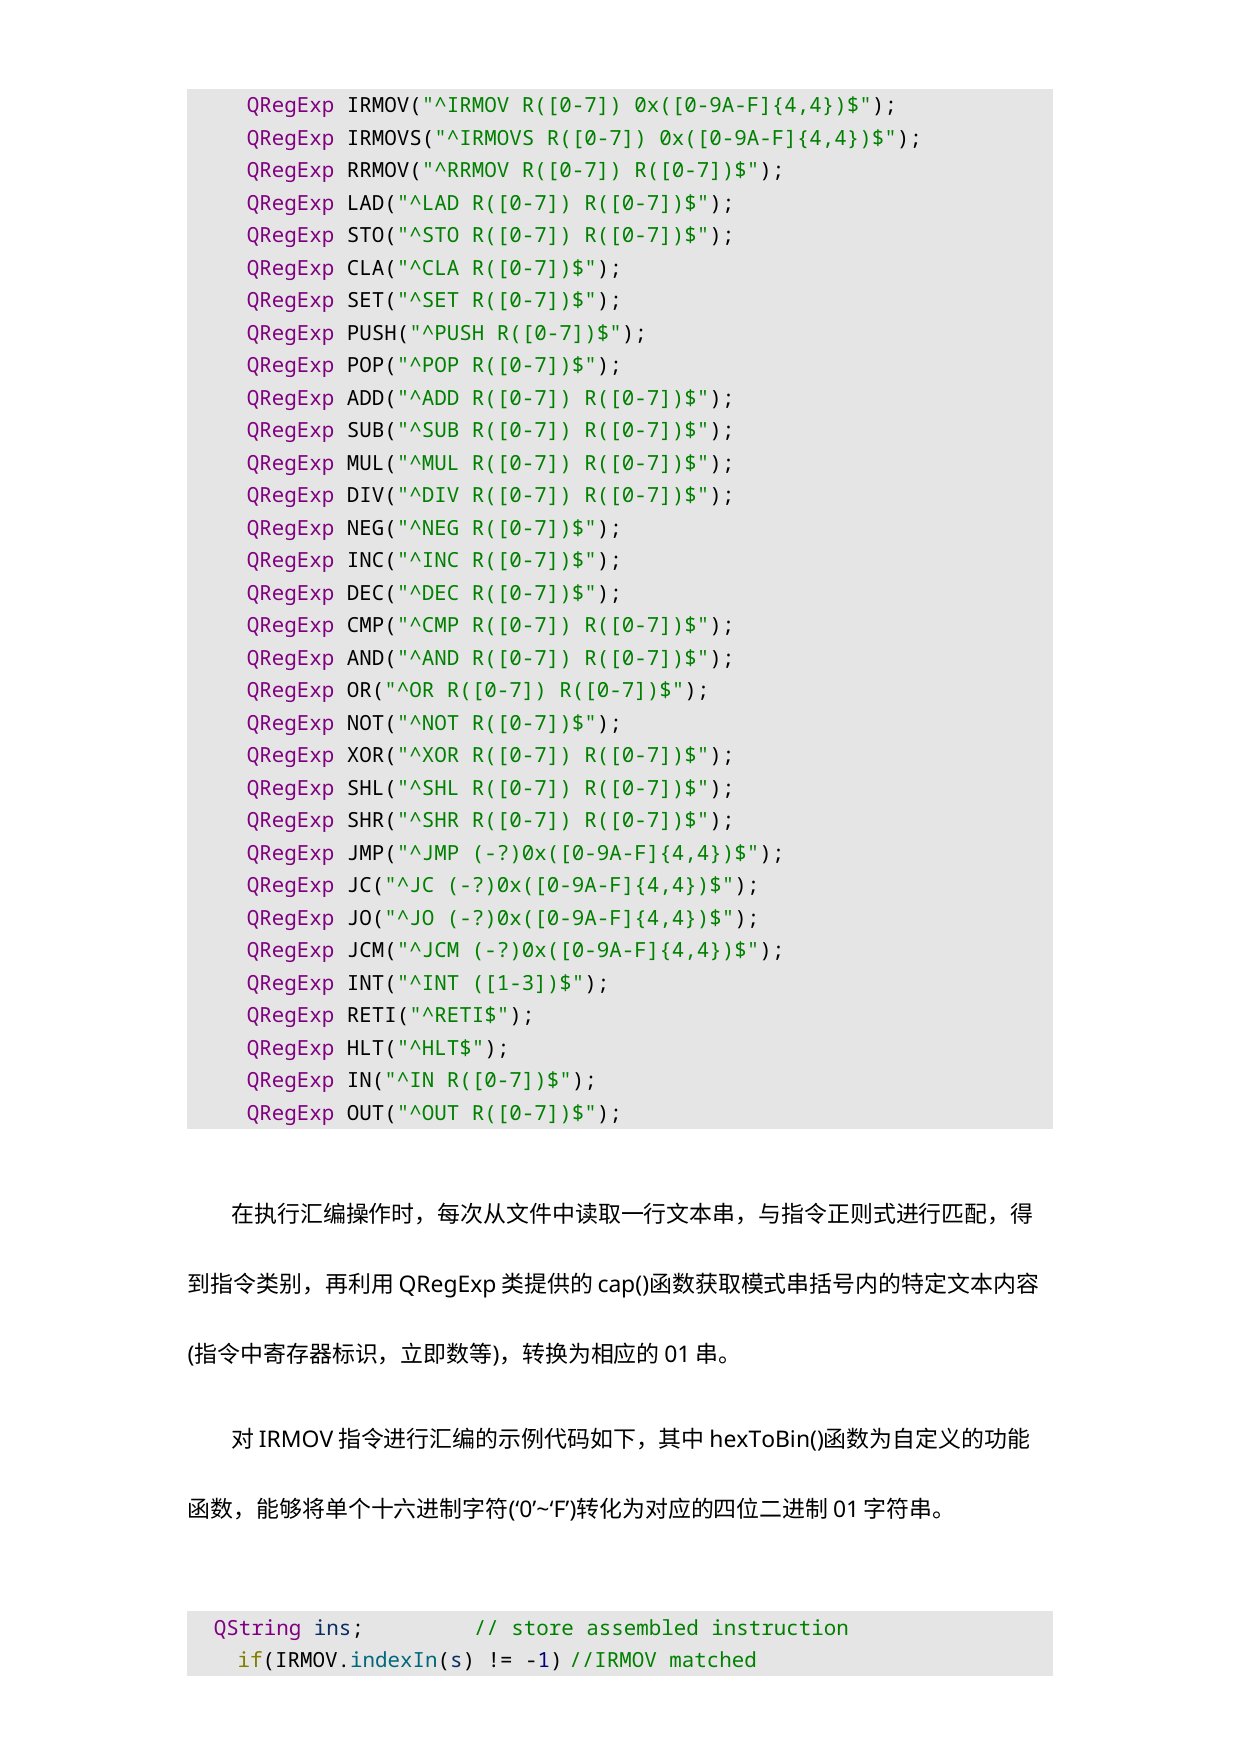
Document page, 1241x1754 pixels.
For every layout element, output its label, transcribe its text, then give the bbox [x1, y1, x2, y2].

text QRegExp MUL("^MUL R([0-7]) R([0-7])$"); [187, 446, 1053, 479]
text QString ins; // store assembled instruction [187, 1611, 1053, 1643]
text QRegExp JO("^JO (-?)0x([0-9A-F]{4,4})$"); [187, 901, 1053, 934]
text QRegExp STO("^STO R([0-7]) R([0-7])$"); [187, 219, 1053, 251]
text 在执行汇编操作时，每次从文件中读取一行文本串，与指令正则式进行匹配，得到指令类别，再利用QRegExp类提供的cap()函数获取模式串括号内的特定文本内容(指令中寄存器标识，立即数等)，转换为相应的01串。 [187, 1180, 1053, 1386]
text QRegExp IRMOV("^IRMOV R([0-7]) 0x([0-9A-F]{4,4})$"); [187, 89, 1053, 121]
text QRegExp INC("^INC R([0-7])$"); [187, 544, 1053, 576]
text QRegExp OUT("^OUT R([0-7])$"); [187, 1096, 1053, 1129]
text QRegExp IN("^IN R([0-7])$"); [187, 1064, 1053, 1096]
text QRegExp ADD("^ADD R([0-7]) R([0-7])$"); [187, 381, 1053, 414]
text QRegExp NOT("^NOT R([0-7])$"); [187, 706, 1053, 739]
text QRegExp POP("^POP R([0-7])$"); [187, 349, 1053, 381]
text QRegExp CMP("^CMP R([0-7]) R([0-7])$"); [187, 609, 1053, 641]
text QRegExp SUB("^SUB R([0-7]) R([0-7])$"); [187, 414, 1053, 446]
text QRegExp OR("^OR R([0-7]) R([0-7])$"); [187, 674, 1053, 706]
text QRegExp AND("^AND R([0-7]) R([0-7])$"); [187, 641, 1053, 674]
text QRegExp DEC("^DEC R([0-7])$"); [187, 576, 1053, 609]
text QRegExp JC("^JC (-?)0x([0-9A-F]{4,4})$"); [187, 869, 1053, 901]
text 对IRMOV指令进行汇编的示例代码如下，其中hexToBin()函数为自定义的功能函数，能够将单个十六进制字符(‘0’~‘F’)转化为对应的四位二进制01字符串。 [187, 1405, 1053, 1540]
text QRegExp XOR("^XOR R([0-7]) R([0-7])$"); [187, 739, 1053, 771]
text QRegExp IRMOVS("^IRMOVS R([0-7]) 0x([0-9A-F]{4,4})$"); [187, 121, 1053, 154]
text QRegExp PUSH("^PUSH R([0-7])$"); [187, 316, 1053, 349]
text QRegExp RETI("^RETI$"); [187, 999, 1053, 1031]
text QRegExp SHR("^SHR R([0-7]) R([0-7])$"); [187, 804, 1053, 836]
text QRegExp DIV("^DIV R([0-7]) R([0-7])$"); [187, 479, 1053, 511]
text if(IRMOV.indexIn(s) != -1) //IRMOV matched [187, 1643, 1053, 1676]
text QRegExp JMP("^JMP (-?)0x([0-9A-F]{4,4})$"); [187, 836, 1053, 869]
text QRegExp LAD("^LAD R([0-7]) R([0-7])$"); [187, 186, 1053, 219]
text QRegExp INT("^INT ([1-3])$"); [187, 966, 1053, 999]
text QRegExp CLA("^CLA R([0-7])$"); [187, 251, 1053, 284]
text QRegExp NEG("^NEG R([0-7])$"); [187, 511, 1053, 544]
text QRegExp HLT("^HLT$"); [187, 1031, 1053, 1064]
text QRegExp SET("^SET R([0-7])$"); [187, 284, 1053, 316]
text QRegExp RRMOV("^RRMOV R([0-7]) R([0-7])$"); [187, 154, 1053, 186]
text QRegExp SHL("^SHL R([0-7]) R([0-7])$"); [187, 771, 1053, 804]
text QRegExp JCM("^JCM (-?)0x([0-9A-F]{4,4})$"); [187, 934, 1053, 966]
